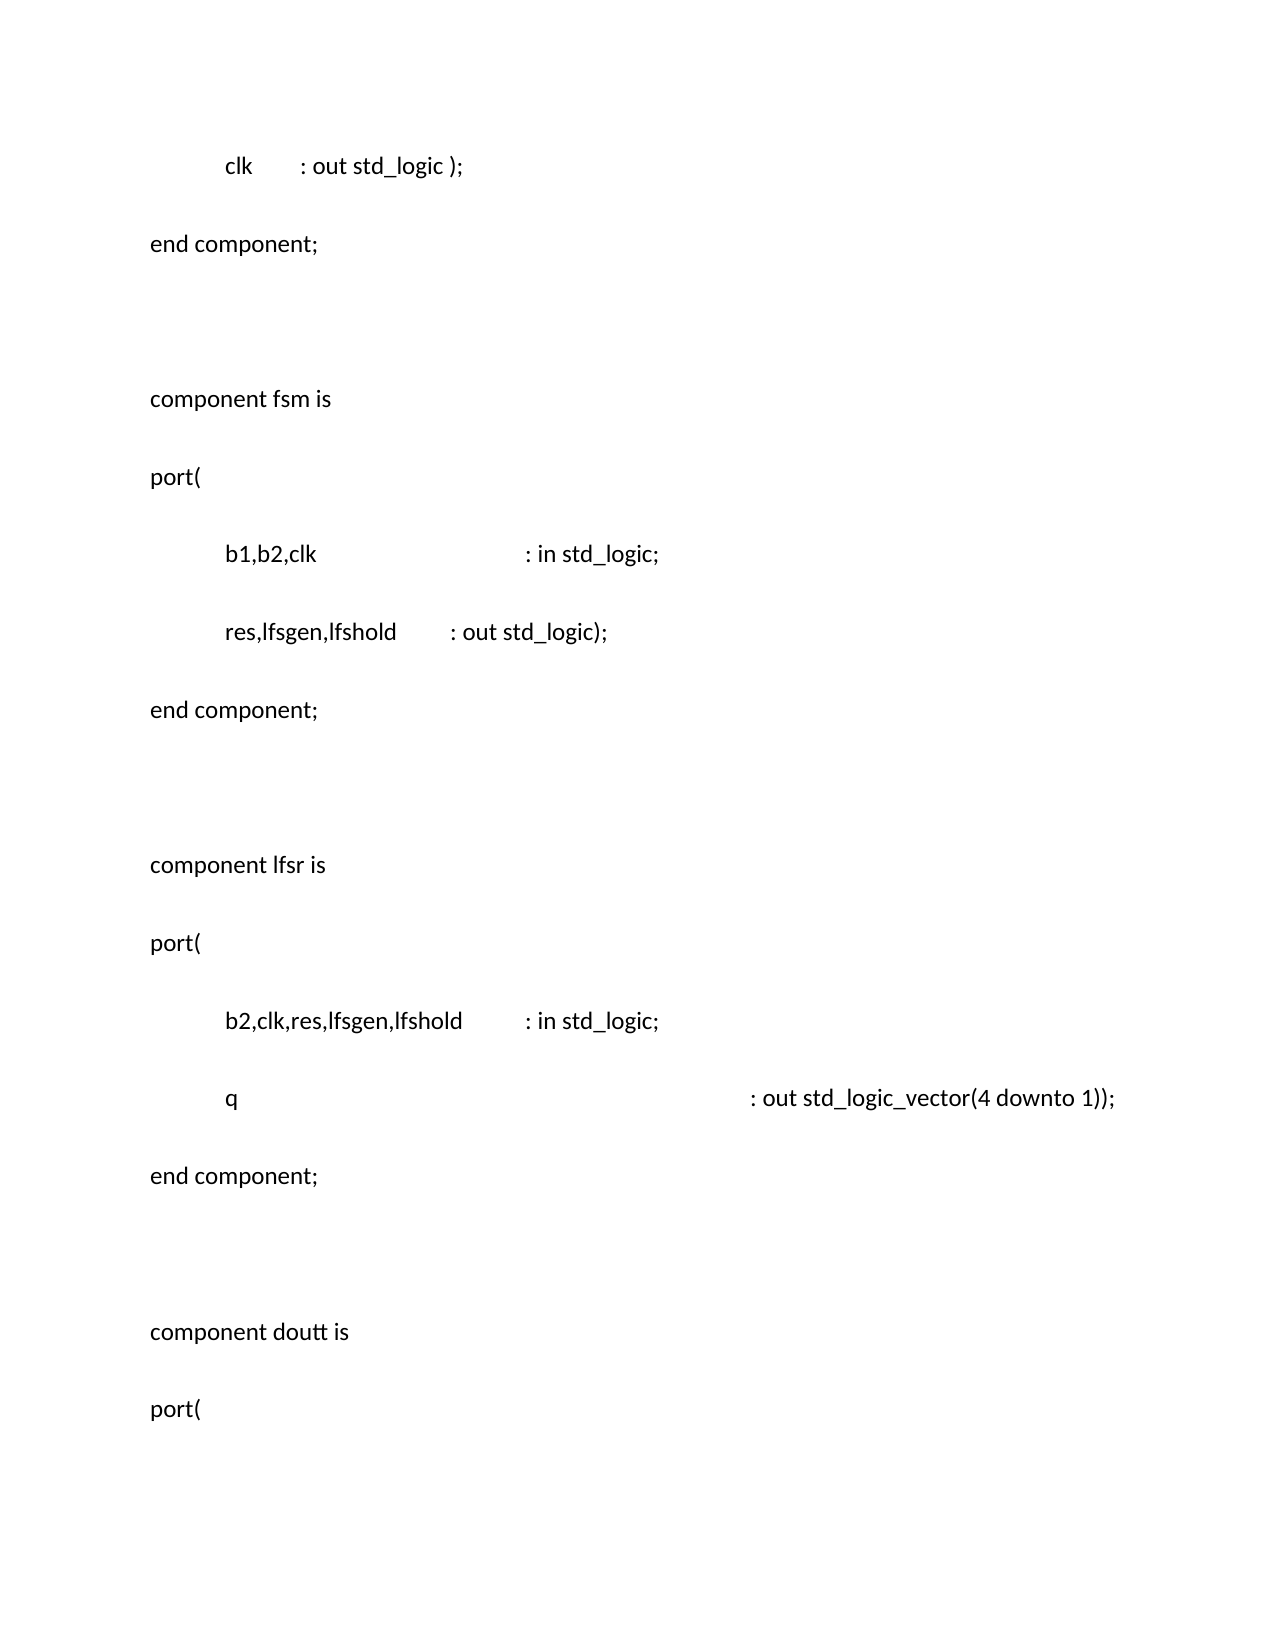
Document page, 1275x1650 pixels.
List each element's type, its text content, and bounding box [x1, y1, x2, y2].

text port( [150, 927, 1125, 958]
text q : out std_logic_vector(4 downto 1)); [150, 1082, 1125, 1113]
text b1,b2,clk : in std_logic; [150, 538, 1125, 569]
text end component; [150, 1160, 1125, 1191]
text res,lfsgen,lfshold : out std_logic); [150, 616, 1125, 647]
text clk : out std_logic ); [150, 150, 1125, 181]
text component fsm is [150, 383, 1125, 414]
text b2,clk,res,lfsgen,lfshold : in std_logic; [150, 1005, 1125, 1035]
text port( [150, 1393, 1125, 1424]
text end component; [150, 694, 1125, 724]
text component lfsr is [150, 849, 1125, 880]
text component doutt is [150, 1316, 1125, 1346]
text port( [150, 461, 1125, 491]
text end component; [150, 228, 1125, 258]
